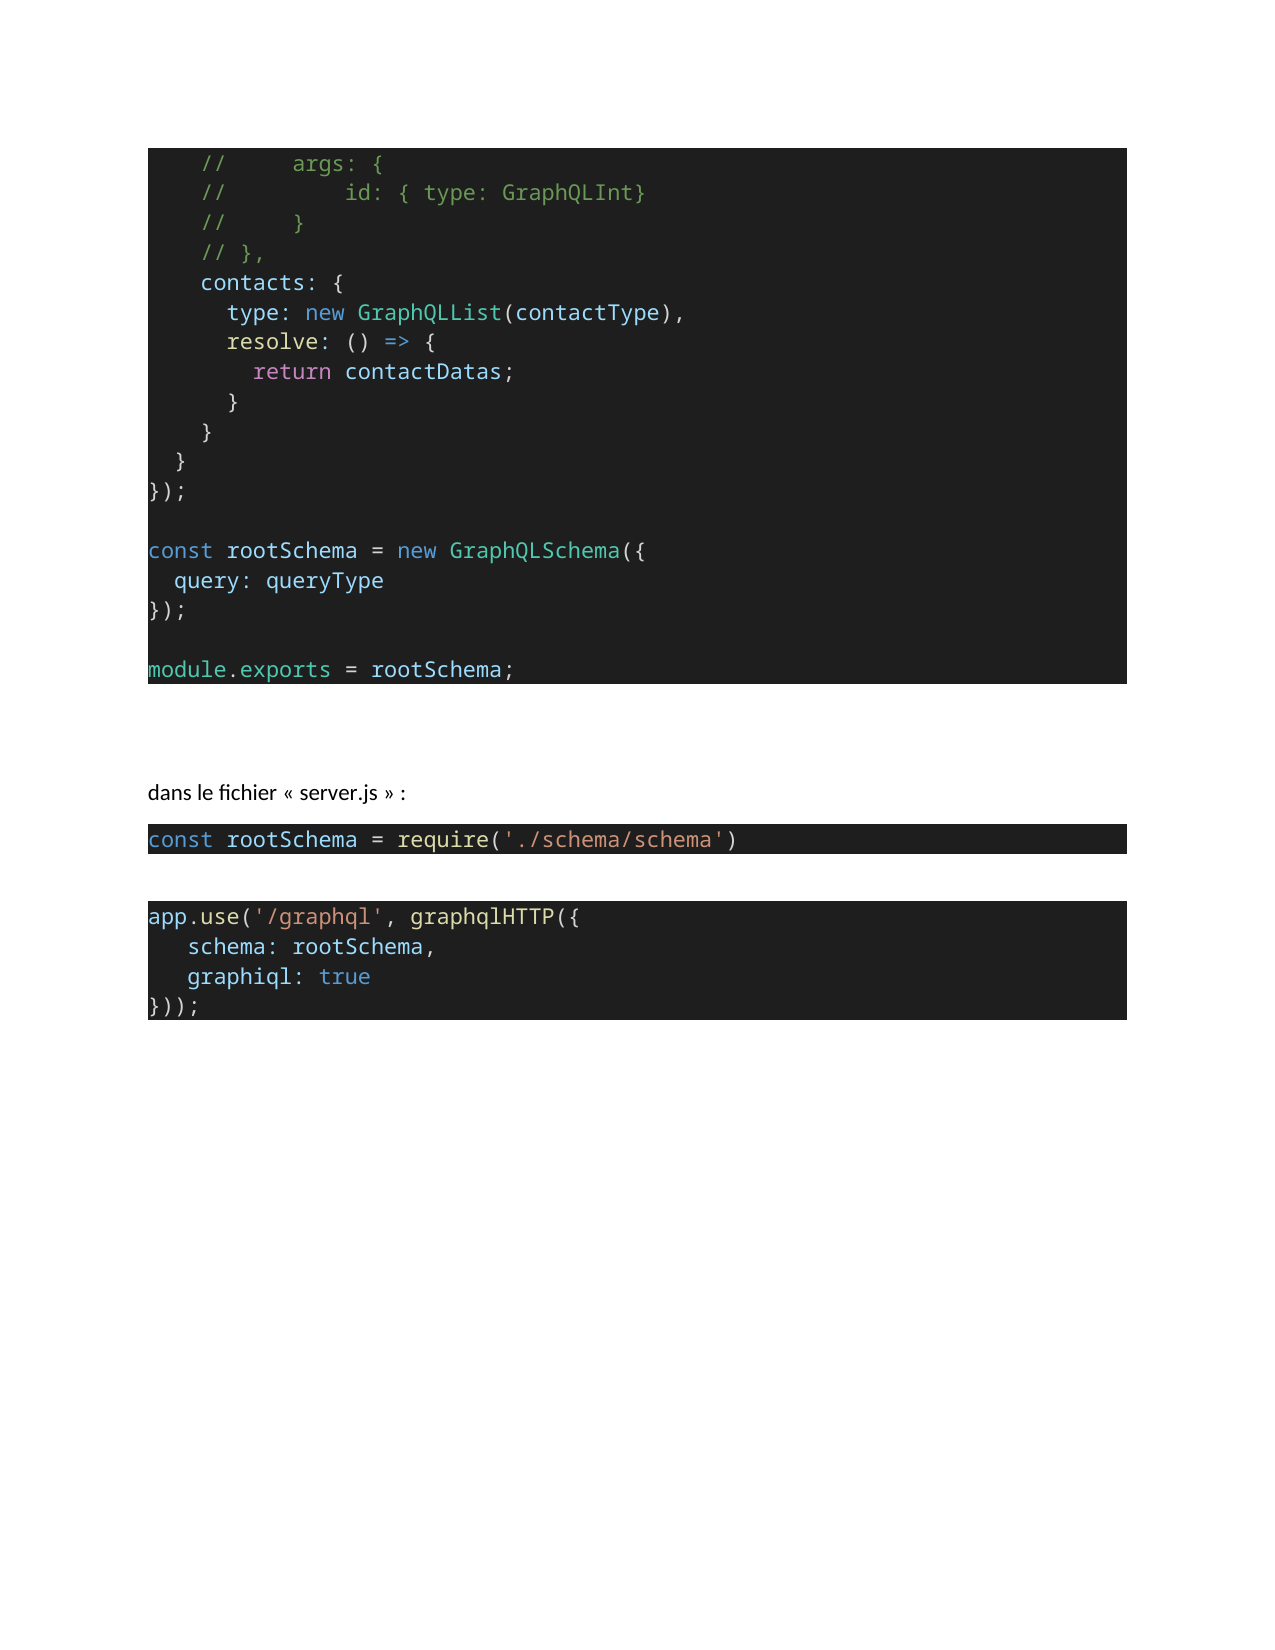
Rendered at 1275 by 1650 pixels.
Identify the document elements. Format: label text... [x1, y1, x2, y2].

text dans le fichier « server.js » : [148, 778, 1127, 806]
text schema: rootSchema, [148, 931, 1127, 961]
text } [148, 386, 1127, 416]
text module.exports = rootSchema; [148, 654, 1127, 684]
text type: new GraphQLList(contactType), [148, 297, 1127, 326]
text app.use('/graphql', graphqlHTTP({ [148, 901, 1127, 931]
text graphiql: true [148, 961, 1127, 991]
text }); [148, 475, 1127, 505]
text } [148, 416, 1127, 446]
text query: queryType [148, 565, 1127, 594]
text const rootSchema = require('./schema/schema') [148, 824, 1127, 854]
text contacts: { [148, 267, 1127, 297]
text // args: { [148, 148, 1127, 177]
text // id: { type: GraphQLInt} [148, 177, 1127, 207]
text }); [148, 594, 1127, 624]
text // }, [148, 237, 1127, 267]
text // } [148, 207, 1127, 237]
text } [148, 446, 1127, 475]
text })); [148, 991, 1127, 1020]
text resolve: () => { [148, 326, 1127, 356]
text return contactDatas; [148, 356, 1127, 386]
text const rootSchema = new GraphQLSchema({ [148, 535, 1127, 565]
